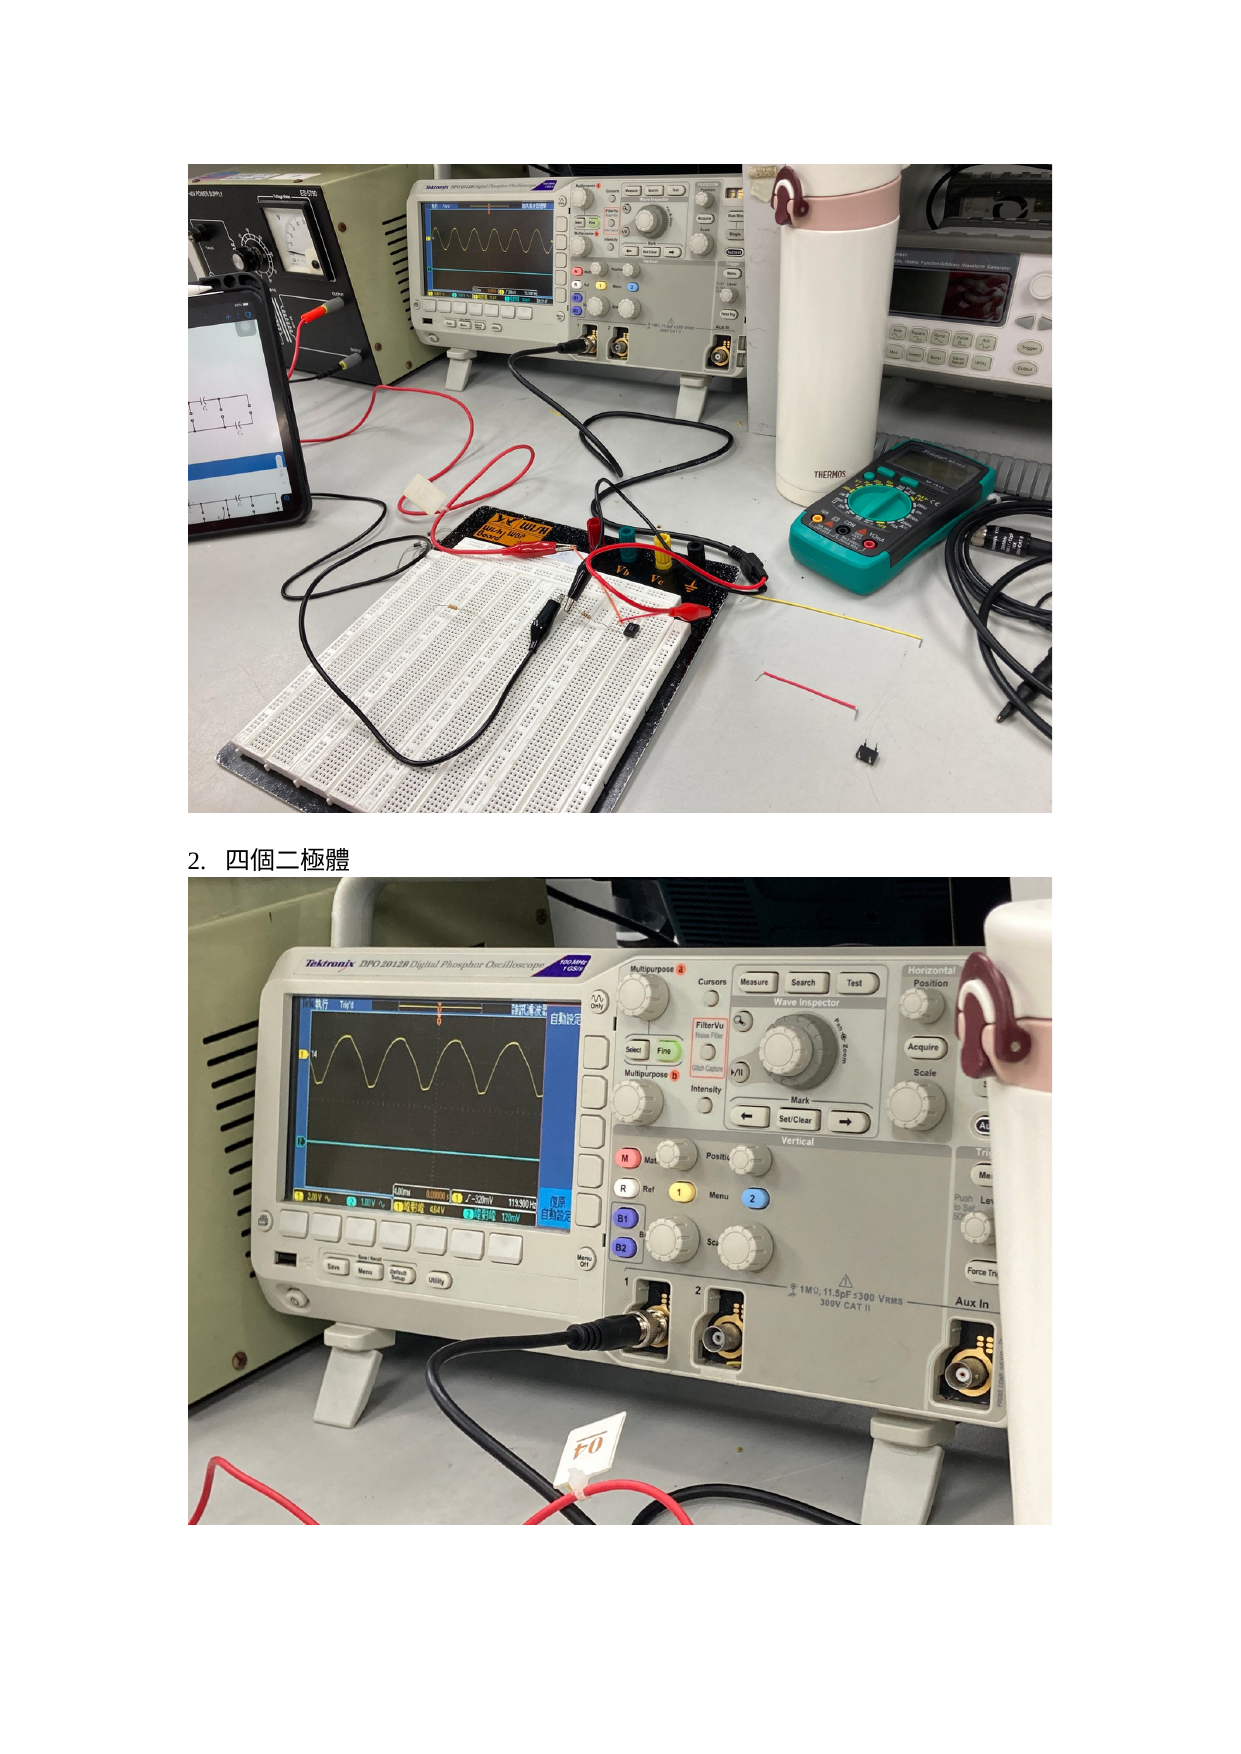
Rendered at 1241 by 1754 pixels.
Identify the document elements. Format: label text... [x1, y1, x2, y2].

picture [188, 164, 1053, 813]
list 四個二極體 [187, 839, 1053, 877]
picture [188, 877, 1053, 1525]
